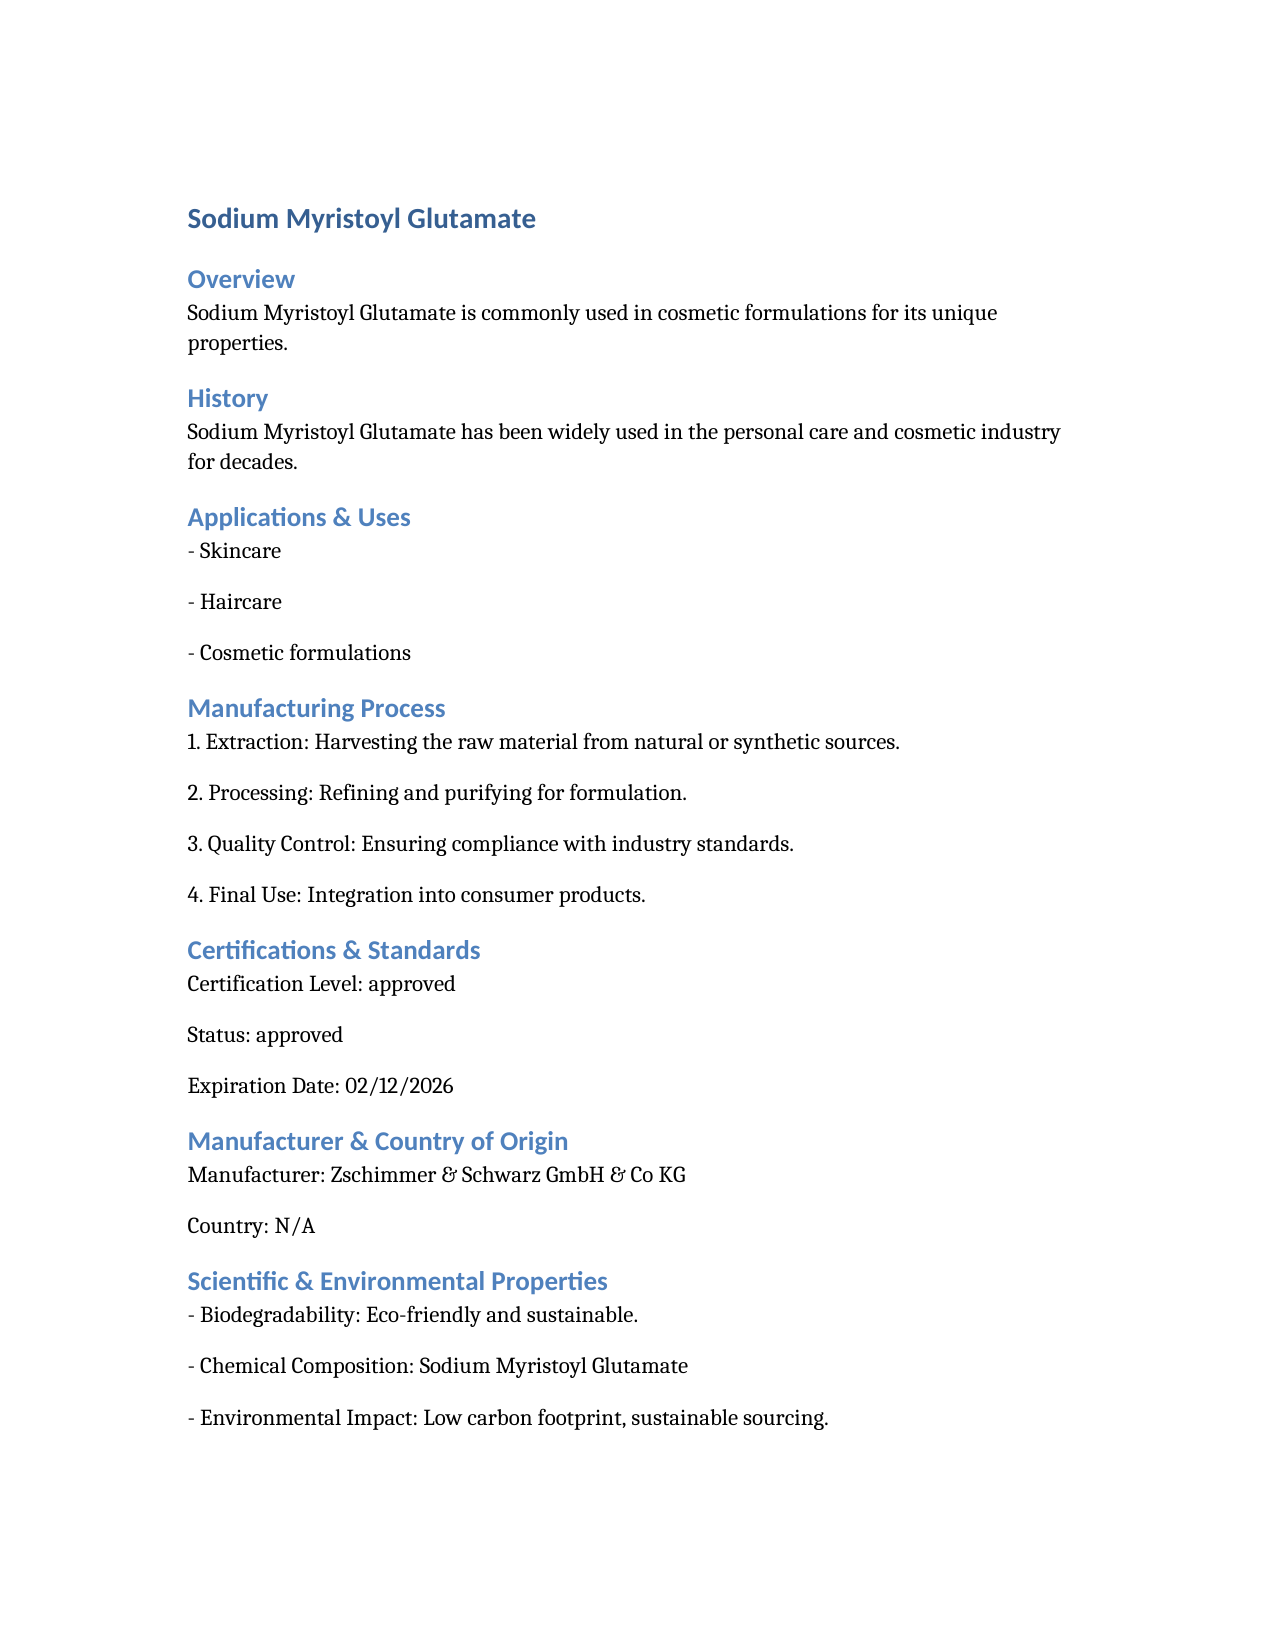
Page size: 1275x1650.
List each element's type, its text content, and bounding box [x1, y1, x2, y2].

text - Haircare [187, 589, 1087, 615]
subtitle History [187, 381, 1087, 414]
text Sodium Myristoyl Glutamate has been widely used in the personal care and cosmetic industry for decades. [187, 419, 1087, 475]
text - Chemical Composition: Sodium Myristoyl Glutamate [187, 1353, 1087, 1379]
text Sodium Myristoyl Glutamate is commonly used in cosmetic formulations for its unique properties. [187, 300, 1087, 356]
subtitle Applications & Uses [187, 500, 1087, 533]
text 4. Final Use: Integration into consumer products. [187, 882, 1087, 908]
text - Biodegradability: Eco-friendly and sustainable. [187, 1302, 1087, 1328]
subtitle Overview [187, 262, 1087, 295]
text 1. Extraction: Harvesting the raw material from natural or synthetic sources. [187, 729, 1087, 755]
text Status: approved [187, 1022, 1087, 1048]
text - Cosmetic formulations [187, 640, 1087, 666]
subtitle Scientific & Environmental Properties [187, 1264, 1087, 1297]
text Country: N/A [187, 1213, 1087, 1239]
text - Skincare [187, 538, 1087, 564]
text Manufacturer: Zschimmer & Schwarz GmbH & Co KG [187, 1162, 1087, 1188]
text Expiration Date: 02/12/2026 [187, 1073, 1087, 1099]
subtitle Certifications & Standards [187, 933, 1087, 966]
subtitle Manufacturer & Country of Origin [187, 1124, 1087, 1157]
text - Environmental Impact: Low carbon footprint, sustainable sourcing. [187, 1404, 1087, 1431]
subtitle Manufacturing Process [187, 691, 1087, 724]
text 3. Quality Control: Ensuring compliance with industry standards. [187, 831, 1087, 857]
subtitle Sodium Myristoyl Glutamate [187, 200, 1087, 236]
text Certification Level: approved [187, 971, 1087, 997]
text 2. Processing: Refining and purifying for formulation. [187, 780, 1087, 806]
